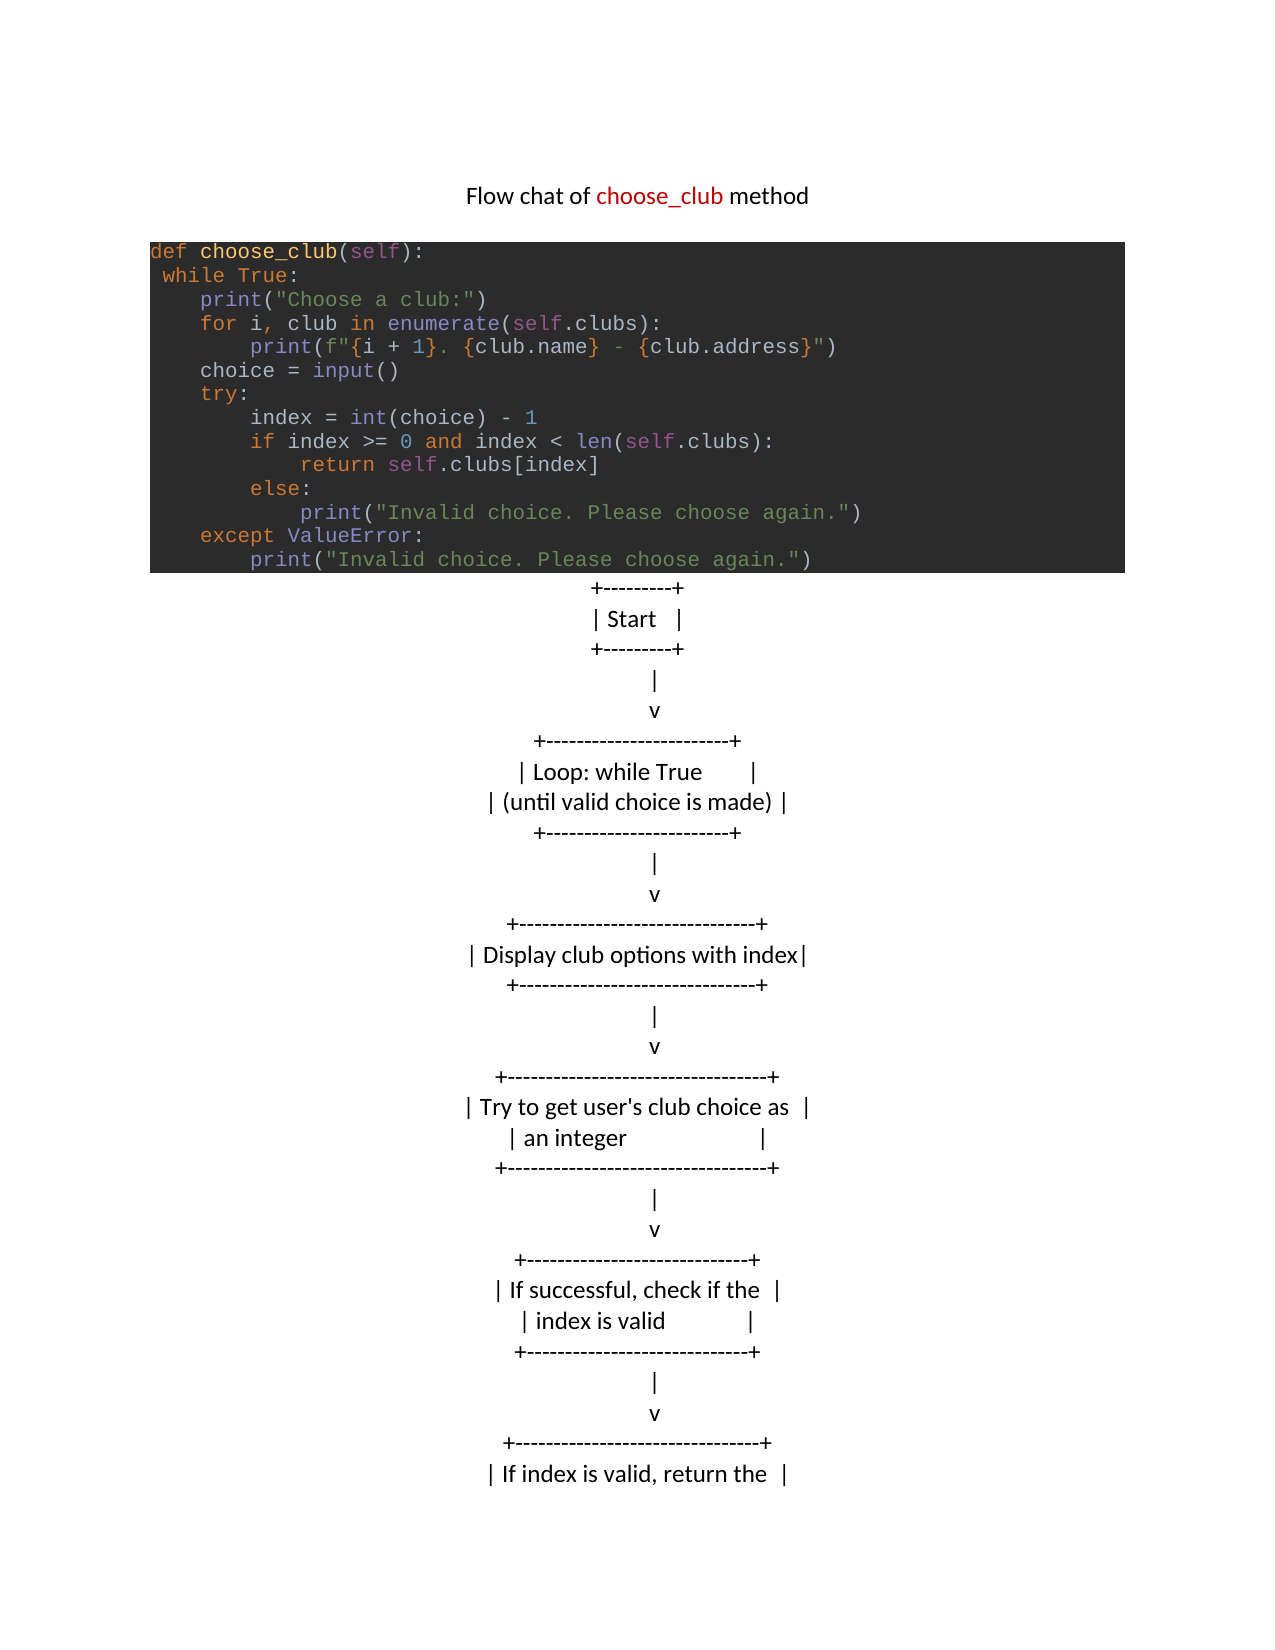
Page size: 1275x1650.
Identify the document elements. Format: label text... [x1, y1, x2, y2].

text +-----------------------------+ [150, 1244, 1125, 1274]
text | Display club options with index| [150, 939, 1125, 969]
text | [150, 664, 1125, 695]
text +----------------------------------+ [150, 1061, 1125, 1091]
text | [150, 847, 1125, 878]
text +----------------------------------+ [150, 1152, 1125, 1183]
text | Try to get user's club choice as | [150, 1091, 1125, 1122]
text +-----------------------------+ [150, 1336, 1125, 1366]
text +------------------------+ [150, 817, 1125, 847]
text v [150, 878, 1125, 908]
text +-------------------------------+ [150, 908, 1125, 939]
text | [150, 1366, 1125, 1397]
text | Loop: while True | [150, 756, 1125, 786]
text | [150, 1183, 1125, 1213]
text | index is valid | [150, 1305, 1125, 1336]
text | If index is valid, return the | [150, 1458, 1125, 1488]
text | an integer | [150, 1122, 1125, 1152]
text | (until valid choice is made) | [150, 786, 1125, 817]
text +---------+ [150, 573, 1125, 603]
text +------------------------+ [150, 725, 1125, 756]
text Flow chat of choose_club method [150, 181, 1125, 211]
text v [150, 1213, 1125, 1244]
text +--------------------------------+ [150, 1427, 1125, 1458]
text v [150, 695, 1125, 725]
text v [150, 1397, 1125, 1427]
text +---------+ [150, 634, 1125, 664]
text | [150, 1000, 1125, 1030]
text v [150, 1030, 1125, 1061]
text def choose_club(self): while True: print("Choose a club:") for i, club in enumerate(self.clubs): print(f"{i + 1}. {club.name} - {club.address}") choice = input() try: index = int(choice) - 1 if index >= 0 and index < len(self.clubs): return self.clubs[index] else: print("Invalid choice. Please choose again.") except ValueError: print("Invalid choice. Please choose again.") [150, 242, 1125, 573]
text +-------------------------------+ [150, 969, 1125, 1000]
text | Start | [150, 603, 1125, 634]
text | If successful, check if the | [150, 1274, 1125, 1305]
